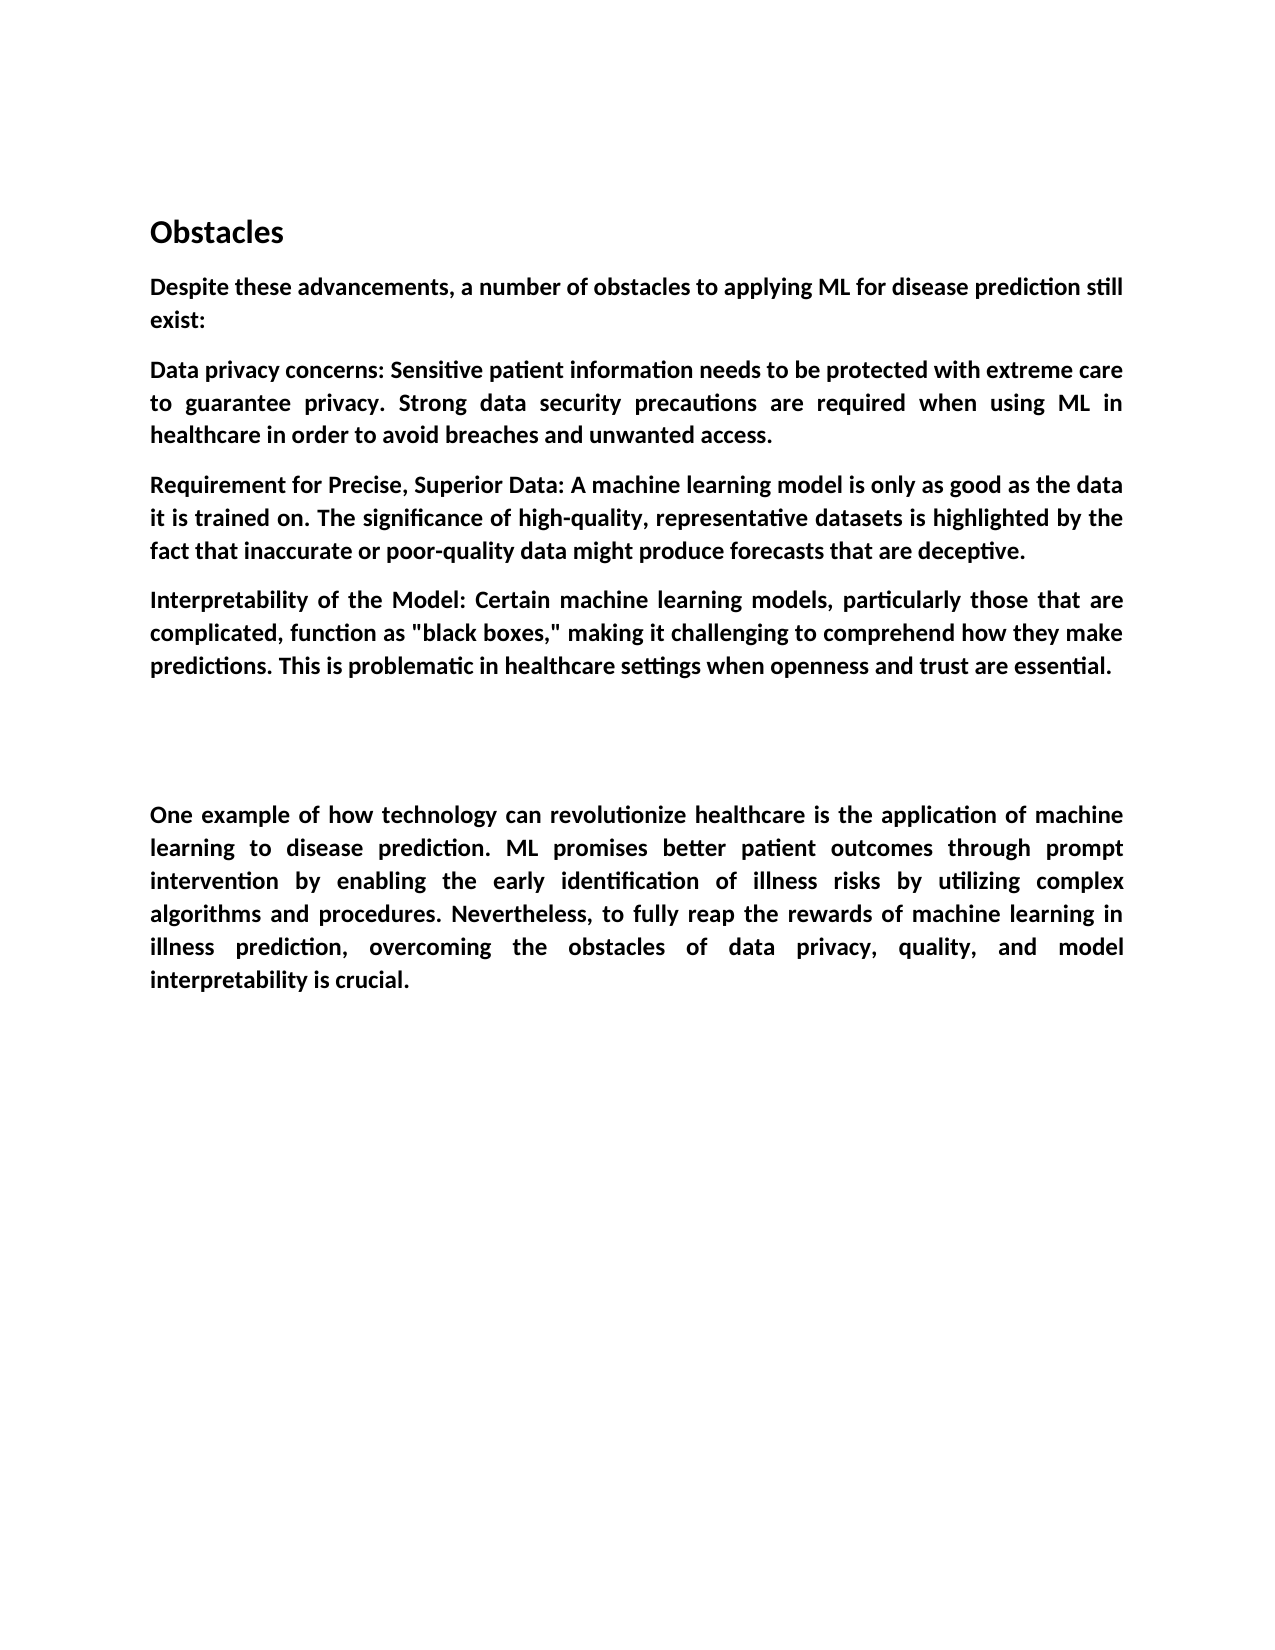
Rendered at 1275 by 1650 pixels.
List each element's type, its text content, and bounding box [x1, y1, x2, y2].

text Despite these advancements, a number of obstacles to applying ML for disease prediction still exist: [150, 271, 1125, 335]
text Obstacles [150, 211, 1125, 251]
text Data privacy concerns: Sensitive patient information needs to be protected with extreme care to guarantee privacy. Strong data security precautions are required when using ML in healthcare in order to avoid breaches and unwanted access. [150, 354, 1125, 450]
text Requirement for Precise, Superior Data: A machine learning model is only as good as the data it is trained on. The significance of high-quality, representative datasets is highlighted by the fact that inaccurate or poor-quality data might produce forecasts that are deceptive. [150, 469, 1125, 566]
text Interpretability of the Model: Certain machine learning models, particularly those that are complicated, function as "black boxes," making it challenging to comprehend how they make predictions. This is problematic in healthcare settings when openness and trust are essential. [150, 584, 1125, 681]
text One example of how technology can revolutionize healthcare is the application of machine learning to disease prediction. ML promises better patient outcomes through prompt intervention by enabling the early identification of illness risks by utilizing complex algorithms and procedures. Nevertheless, to fully reap the rewards of machine learning in illness prediction, overcoming the obstacles of data privacy, quality, and model interpretability is crucial. [150, 799, 1125, 994]
